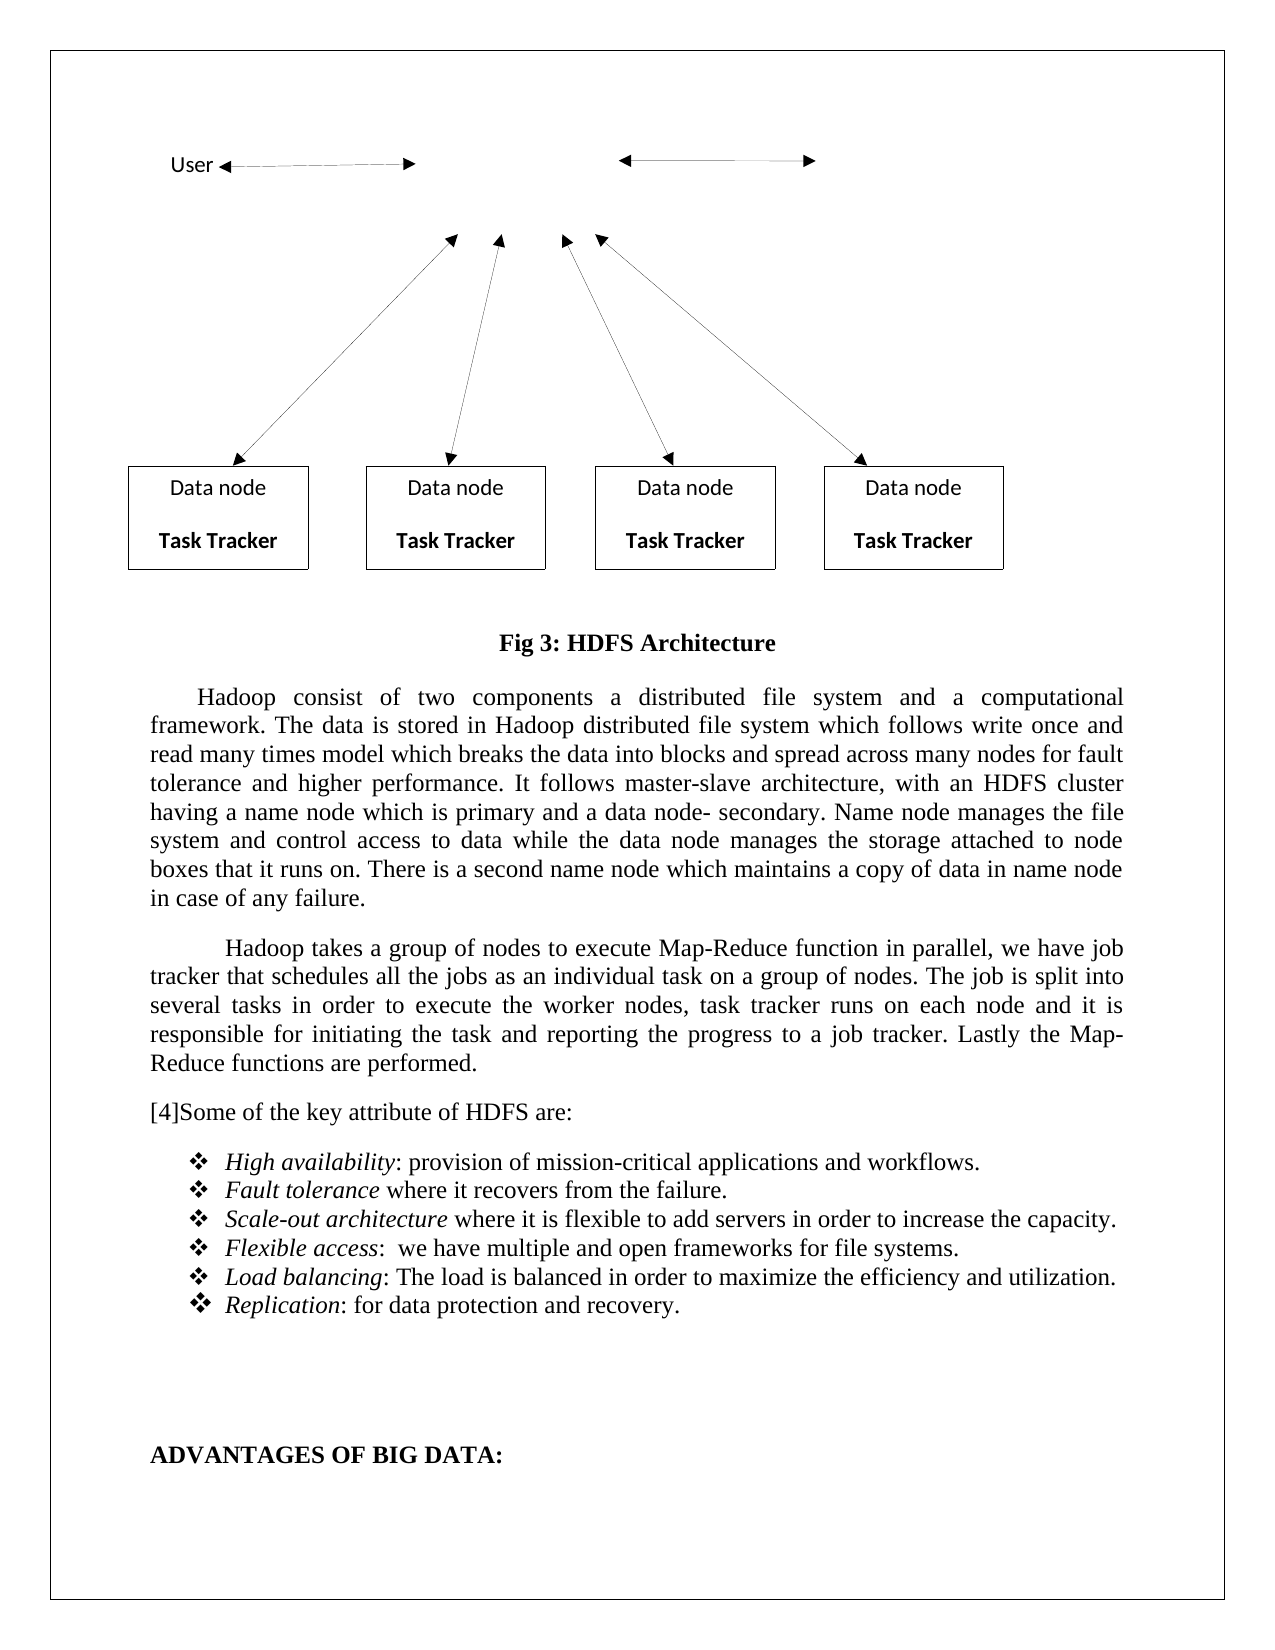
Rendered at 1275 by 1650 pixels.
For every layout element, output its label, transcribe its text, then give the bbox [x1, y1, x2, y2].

list Fault tolerance where it recovers from the failure. [187, 1176, 1125, 1204]
list Load balancing: The load is balanced in order to maximize the efficiency and utilization. [187, 1262, 1125, 1291]
list Replication: for data protection and recovery. [187, 1291, 1125, 1320]
text Hadoop takes a group of nodes to execute Map-Reduce function in parallel, we have job tracker that schedules all the jobs as an individual task on a group of nodes. The job is split into several tasks in order to execute the worker nodes, task tracker runs on each node and it is responsible for initiating the task and reporting the progress to a job tracker. Lastly the Map-Reduce functions are performed. [150, 933, 1125, 1076]
list High availability: provision of mission-critical applications and workflows. [187, 1147, 1125, 1176]
list Flexible access: we have multiple and open frameworks for file systems. [187, 1233, 1125, 1262]
text Hadoop consist of two components a distributed file system and a computational framework. The data is stored in Hadoop distributed file system which follows write once and read many times model which breaks the data into blocks and spread across many nodes for fault tolerance and higher performance. It follows master-slave architecture, with an HDFS cluster having a name node which is primary and a data node- secondary. Name node manages the file system and control access to data while the data node manages the storage attached to node boxes that it runs on. There is a second name node which maintains a copy of data in name node in case of any failure. [150, 682, 1125, 912]
text [4]Some of the key attribute of HDFS are: [150, 1097, 1125, 1126]
text User [150, 150, 1125, 178]
text Fig 3: HDFS Architecture [150, 628, 1125, 657]
text ADVANTAGES OF BIG DATA: [150, 1440, 1125, 1469]
list Scale-out architecture where it is flexible to add servers in order to increase the capacity. [187, 1204, 1125, 1233]
